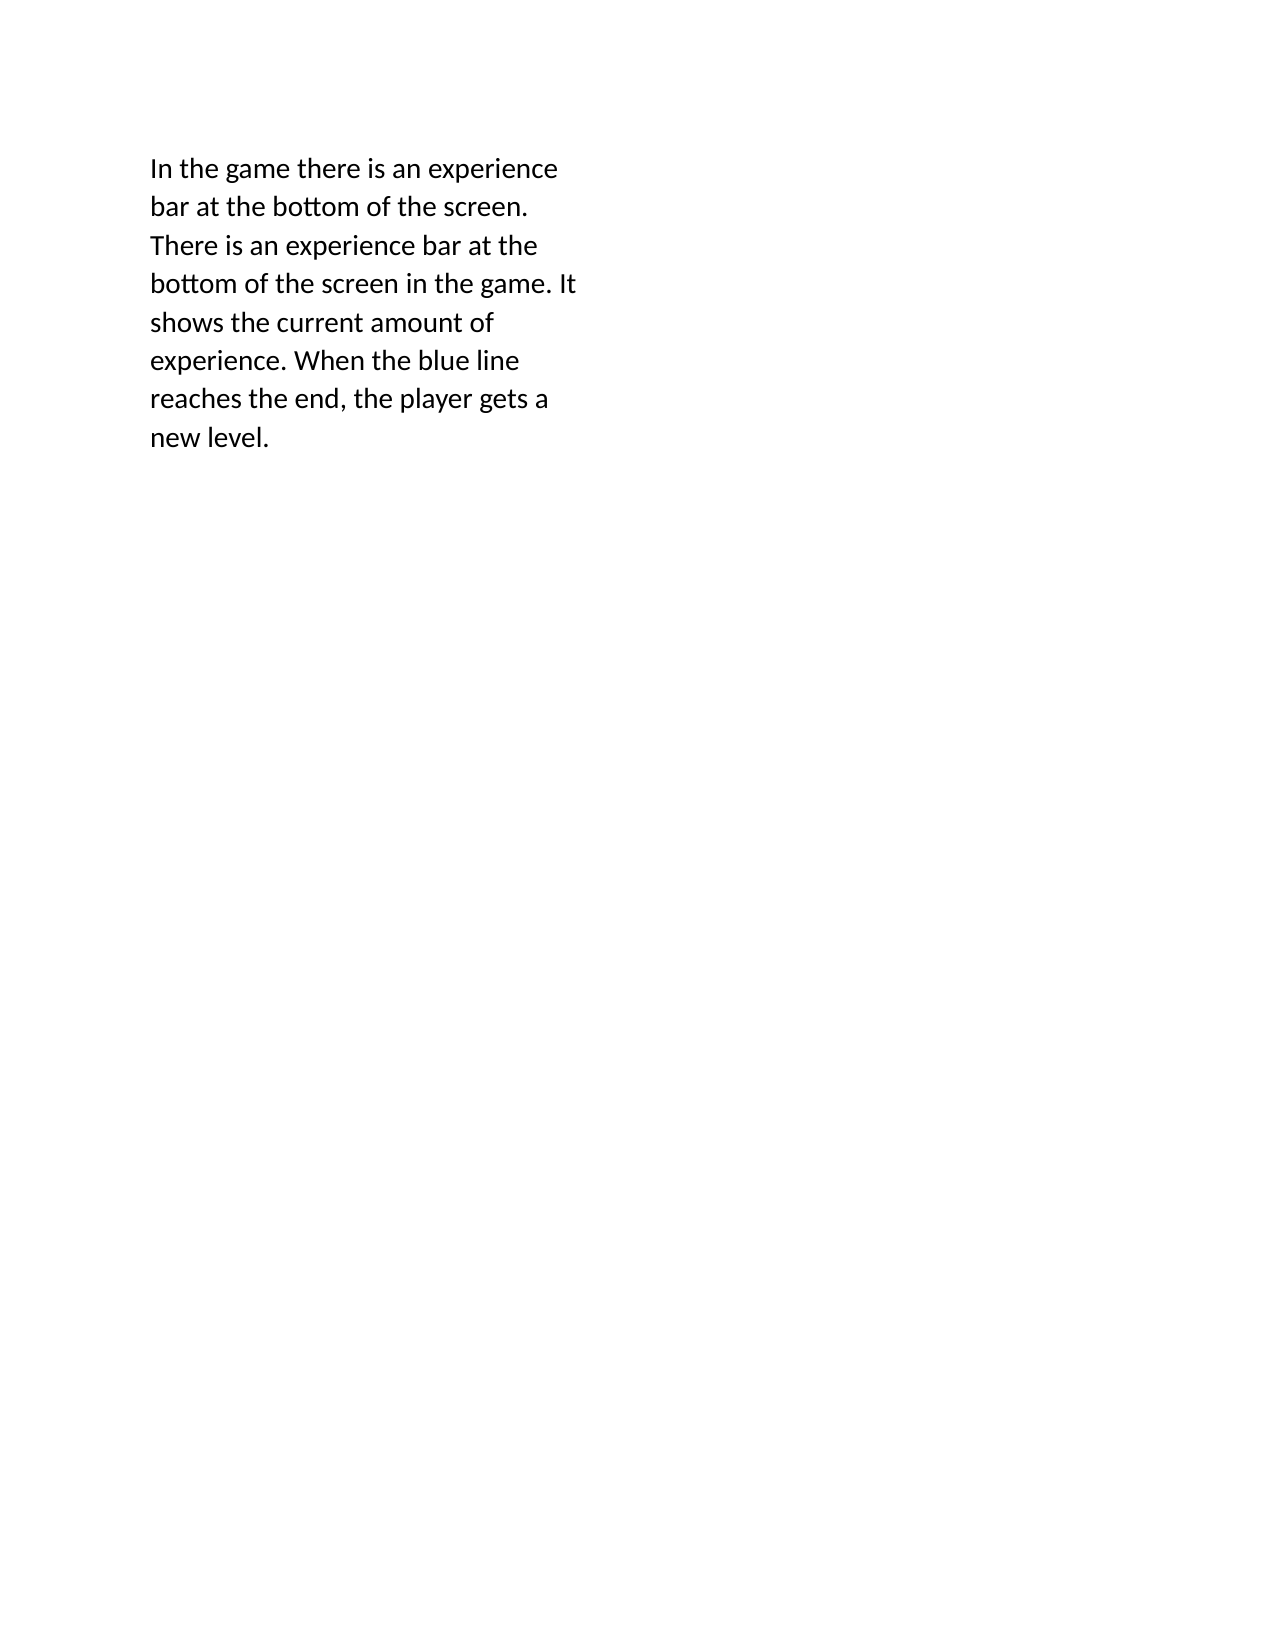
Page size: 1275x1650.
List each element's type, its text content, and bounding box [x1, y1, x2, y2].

text In the game there is an experience bar at the bottom of the screen. There is an experience bar at the bottom of the screen in the game. It shows the current amount of experience. When the blue line reaches the end, the player gets a new level. [150, 150, 601, 455]
